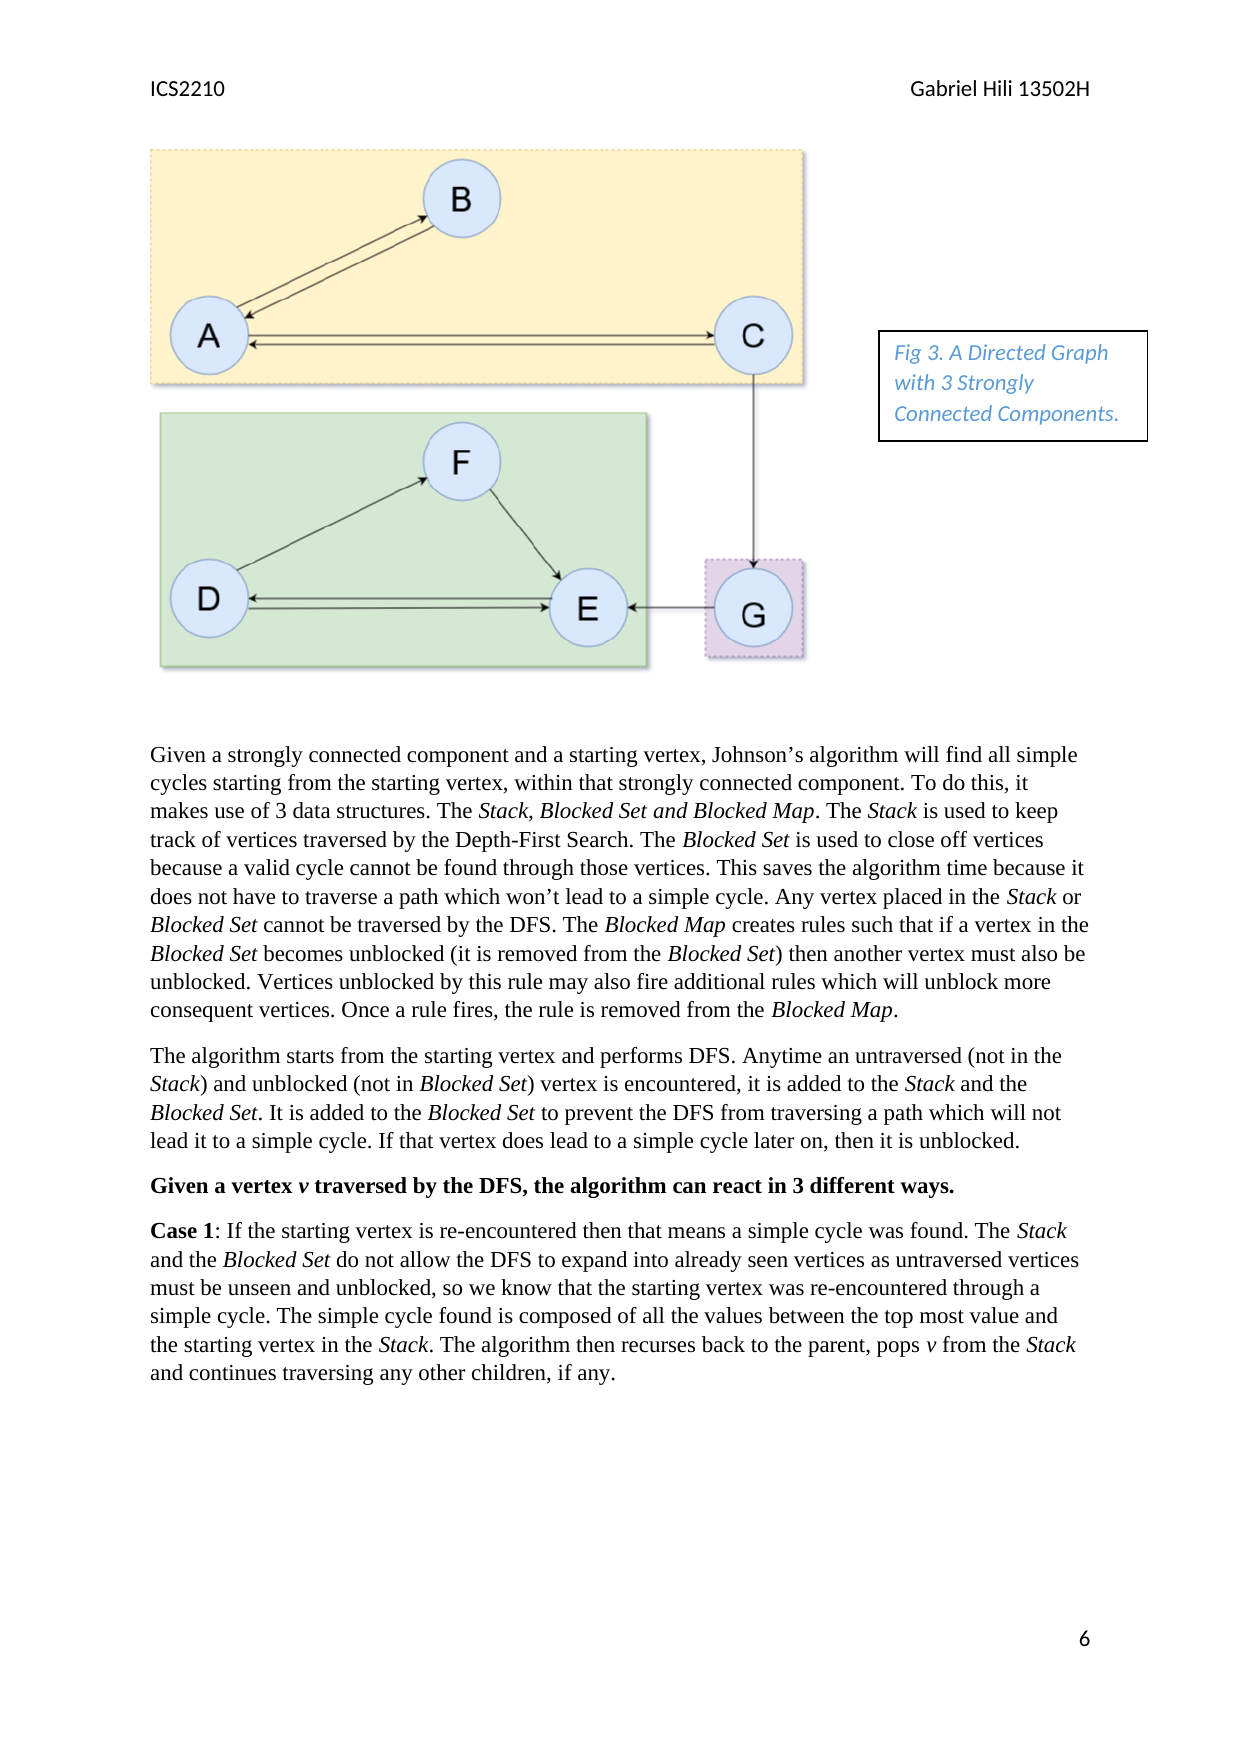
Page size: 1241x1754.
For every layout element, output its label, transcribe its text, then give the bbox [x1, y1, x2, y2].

text Given a vertex v traversed by the DFS, the algorithm can react in 3 different ways. [150, 1172, 1090, 1198]
text The algorithm starts from the starting vertex and performs DFS. Anytime an untraversed (not in the Stack) and unblocked (not in Blocked Set) vertex is encountered, it is added to the Stack and the Blocked Set. It is added to the Blocked Set to prevent the DFS from traversing a path which will not lead it to a simple cycle. If that vertex does lead to a simple cycle later on, then it is unblocked. [150, 1042, 1090, 1153]
picture [150, 149, 813, 677]
text Case 1: If the starting vertex is re-encountered then that means a simple cycle was found. The Stack and the Blocked Set do not allow the DFS to expand into already seen vertices as untraversed vertices must be unseen and unblocked, so we know that the starting vertex was re-encountered through a simple cycle. The simple cycle found is composed of all the values between the top most value and the starting vertex in the Stack. The algorithm then recurses back to the parent, pops v from the Stack and continues traversing any other children, if any. [150, 1217, 1090, 1386]
text Given a strongly connected component and a starting vertex, Johnson’s algorithm will find all simple cycles starting from the starting vertex, within that strongly connected component. To do this, it makes use of 3 data structures. The Stack, Blocked Set and Blocked Map. The Stack is used to keep track of vertices traversed by the Depth-First Search. The Blocked Set is used to close off vertices because a valid cycle cannot be found through those vertices. This saves the algorithm time because it does not have to traverse a path which won’t lead to a simple cycle. Any vertex placed in the Stack or Blocked Set cannot be traversed by the DFS. The Blocked Map creates rules such that if a vertex in the Blocked Set becomes unblocked (it is removed from the Blocked Set) then another vertex must also be unblocked. Vertices unblocked by this rule may also fire additional rules which will unblock more consequent vertices. Once a rule fires, the rule is removed from the Blocked Map. [150, 741, 1090, 1023]
